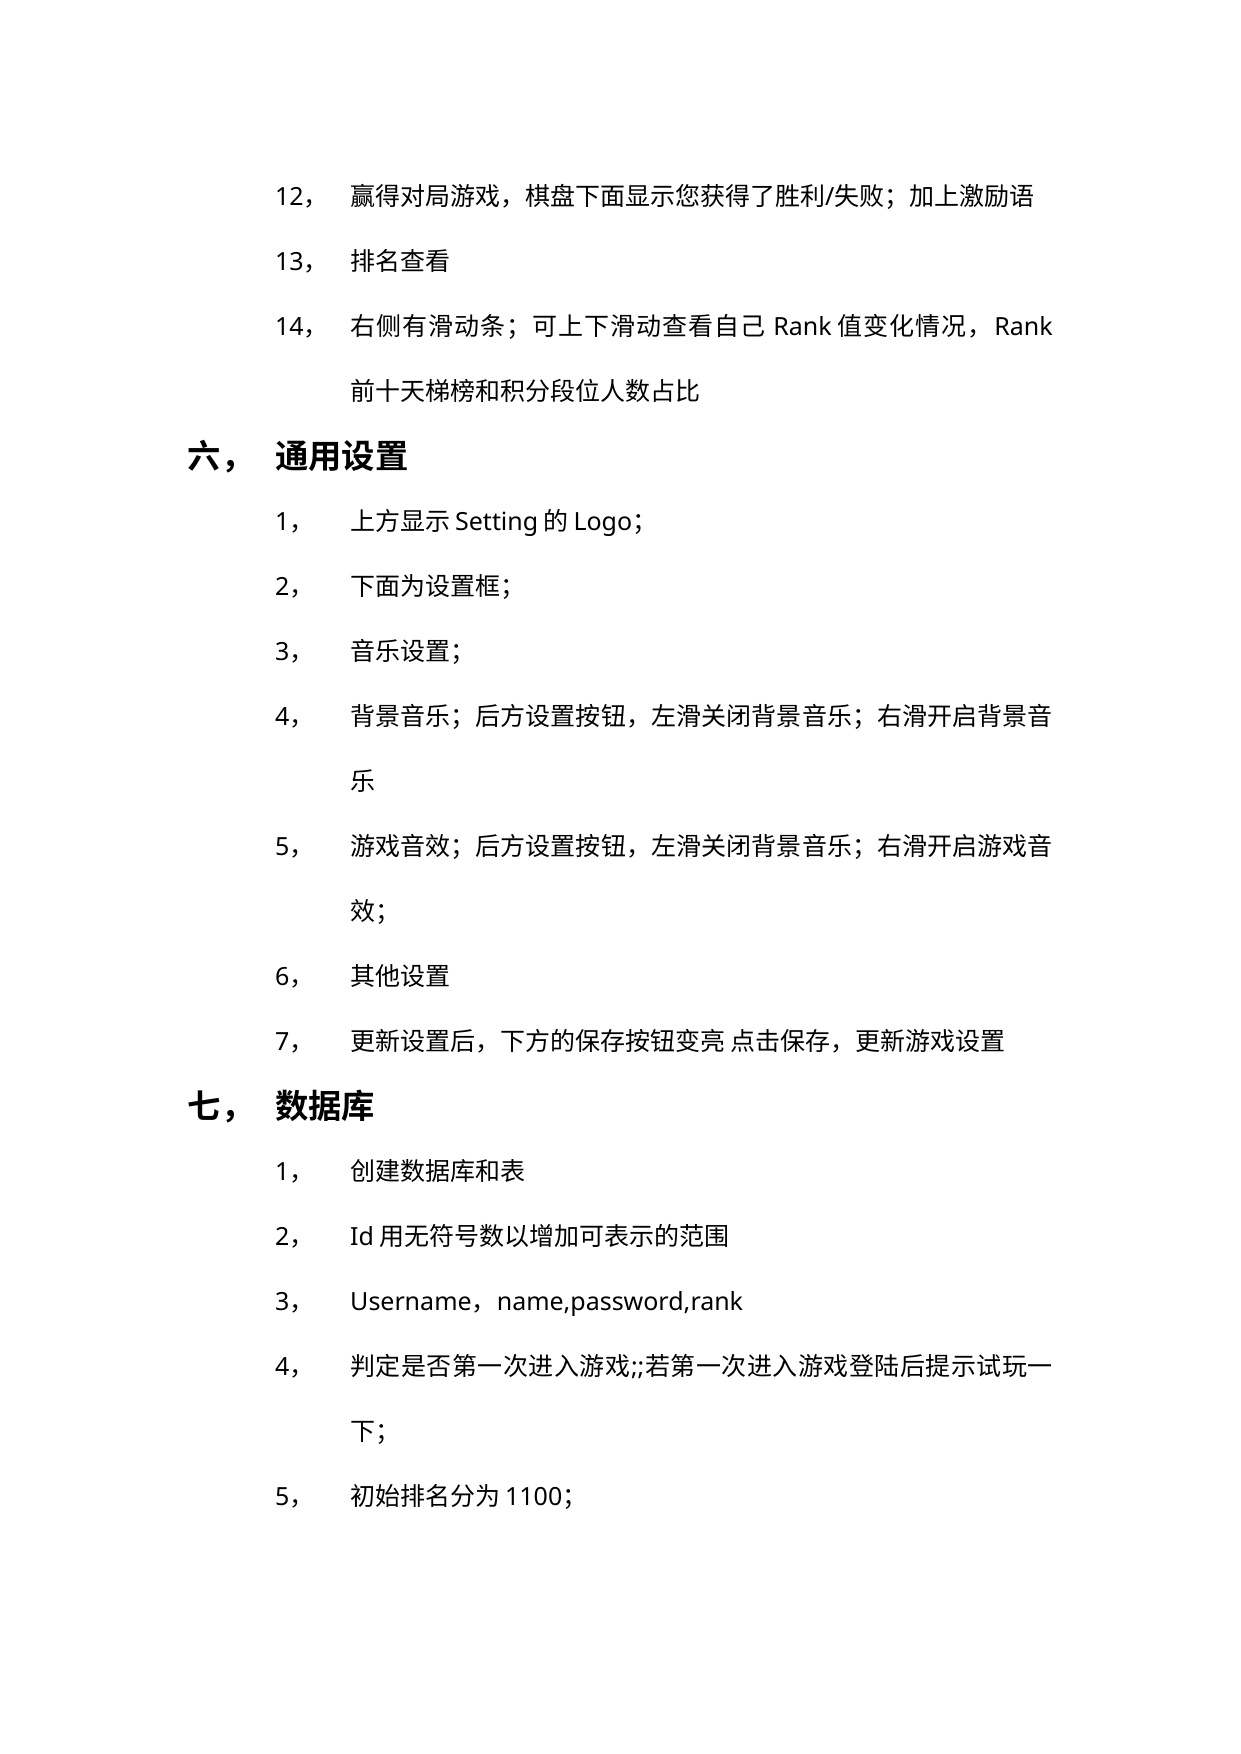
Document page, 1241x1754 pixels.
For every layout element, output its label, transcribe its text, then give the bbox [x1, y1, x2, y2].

list 通用设置 [187, 422, 1053, 487]
list 排名查看 [275, 227, 1053, 292]
list 创建数据库和表 [275, 1137, 1053, 1202]
list 背景音乐；后方设置按钮，左滑关闭背景音乐；右滑开启背景音乐 [275, 682, 1053, 812]
list 赢得对局游戏，棋盘下面显示您获得了胜利/失败；加上激励语 [275, 162, 1053, 227]
list 音乐设置； [275, 617, 1053, 682]
list 游戏音效；后方设置按钮，左滑关闭背景音乐；右滑开启游戏音效； [275, 812, 1053, 942]
list 其他设置 [275, 942, 1053, 1007]
list 数据库 [187, 1072, 1053, 1137]
list 上方显示Setting的Logo； [275, 487, 1053, 552]
list 判定是否第一次进入游戏;;若第一次进入游戏登陆后提示试玩一下； [275, 1332, 1053, 1462]
list 下面为设置框； [275, 552, 1053, 617]
list 右侧有滑动条；可上下滑动查看自己Rank值变化情况，Rank前十天梯榜和积分段位人数占比 [275, 292, 1053, 422]
list 初始排名分为1100； [275, 1462, 1053, 1527]
list 更新设置后，下方的保存按钮变亮 点击保存，更新游戏设置 [275, 1007, 1053, 1072]
list Id用无符号数以增加可表示的范围 [275, 1202, 1053, 1267]
list Username，name,password,rank [275, 1267, 1053, 1332]
